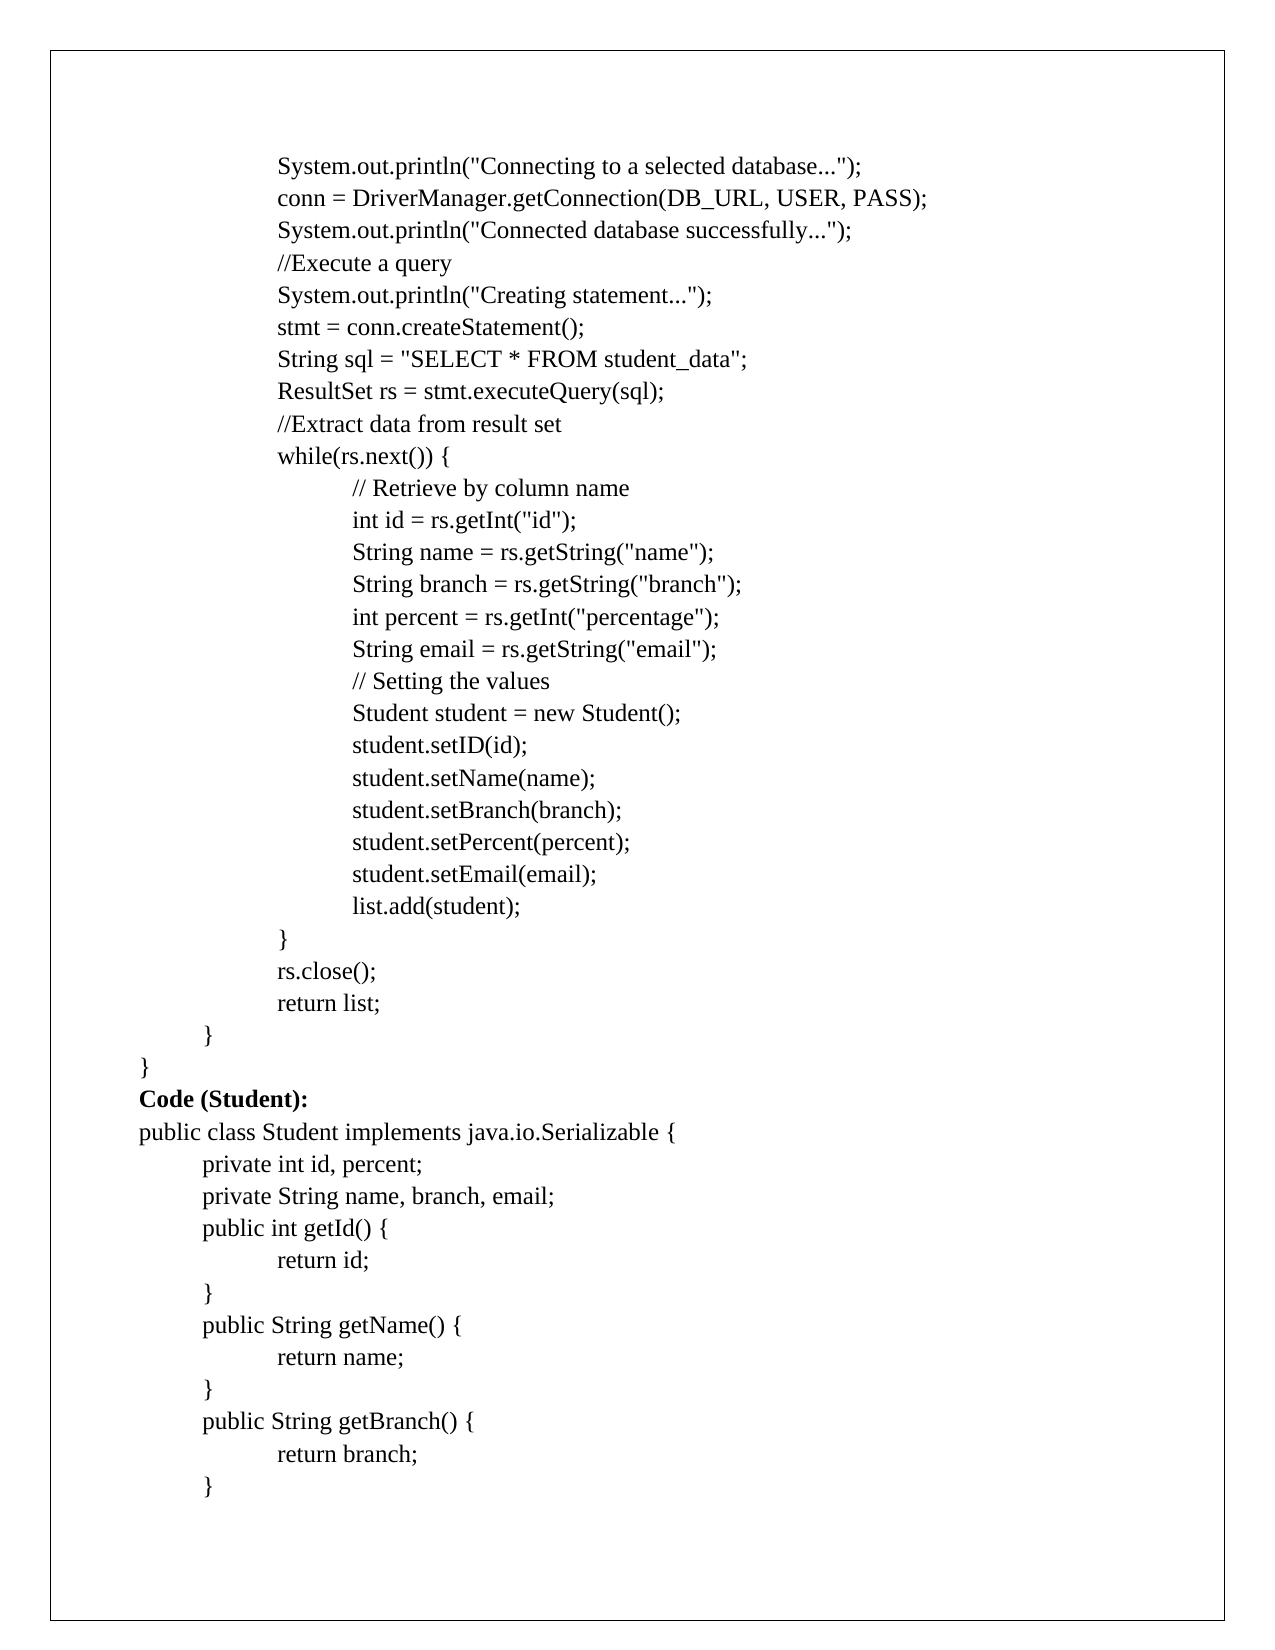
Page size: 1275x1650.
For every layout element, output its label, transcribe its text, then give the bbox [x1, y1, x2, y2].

text String name = rs.getString("name"); [138, 537, 1169, 566]
text int percent = rs.getInt("percentage"); [138, 602, 1169, 631]
text public String getName() { [138, 1310, 1169, 1339]
text return id; [138, 1246, 1169, 1274]
text student.setEmail(email); [138, 859, 1169, 888]
text ResultSet rs = stmt.executeQuery(sql); [138, 376, 1169, 405]
text System.out.println("Connected database successfully..."); [138, 216, 1169, 244]
text System.out.println("Creating statement..."); [138, 280, 1169, 309]
text private int id, percent; [138, 1149, 1169, 1178]
text // Retrieve by column name [138, 473, 1169, 502]
text Student student = new Student(); [138, 698, 1169, 727]
text return branch; [138, 1439, 1169, 1467]
text } [138, 924, 1169, 952]
text //Execute a query [138, 248, 1169, 276]
text } [138, 1020, 1169, 1049]
text student.setBranch(branch); [138, 795, 1169, 824]
text String branch = rs.getString("branch"); [138, 569, 1169, 598]
text } [138, 1471, 1169, 1499]
text public class Student implements java.io.Serializable { [138, 1117, 1169, 1146]
text int id = rs.getInt("id"); [138, 505, 1169, 534]
text String sql = "SELECT * FROM student_data"; [138, 344, 1169, 373]
text while(rs.next()) { [138, 441, 1169, 469]
text //Extract data from result set [138, 409, 1169, 437]
text return list; [138, 988, 1169, 1017]
text } [138, 1374, 1169, 1403]
text student.setName(name); [138, 763, 1169, 791]
text String email = rs.getString("email"); [138, 634, 1169, 663]
text public int getId() { [138, 1213, 1169, 1242]
text } [138, 1052, 1169, 1081]
text private String name, branch, email; [138, 1181, 1169, 1210]
text public String getBranch() { [138, 1406, 1169, 1435]
text list.add(student); [138, 891, 1169, 920]
text Code (Student): [138, 1084, 1169, 1113]
text stmt = conn.createStatement(); [138, 312, 1169, 341]
text // Setting the values [138, 666, 1169, 695]
text return name; [138, 1342, 1169, 1371]
text rs.close(); [138, 956, 1169, 984]
text } [138, 1278, 1169, 1306]
text System.out.println("Connecting to a selected database..."); [213, 151, 1169, 180]
text student.setPercent(percent); [138, 827, 1169, 856]
text student.setID(id); [138, 731, 1169, 759]
text conn = DriverManager.getConnection(DB_URL, USER, PASS); [138, 183, 1169, 212]
